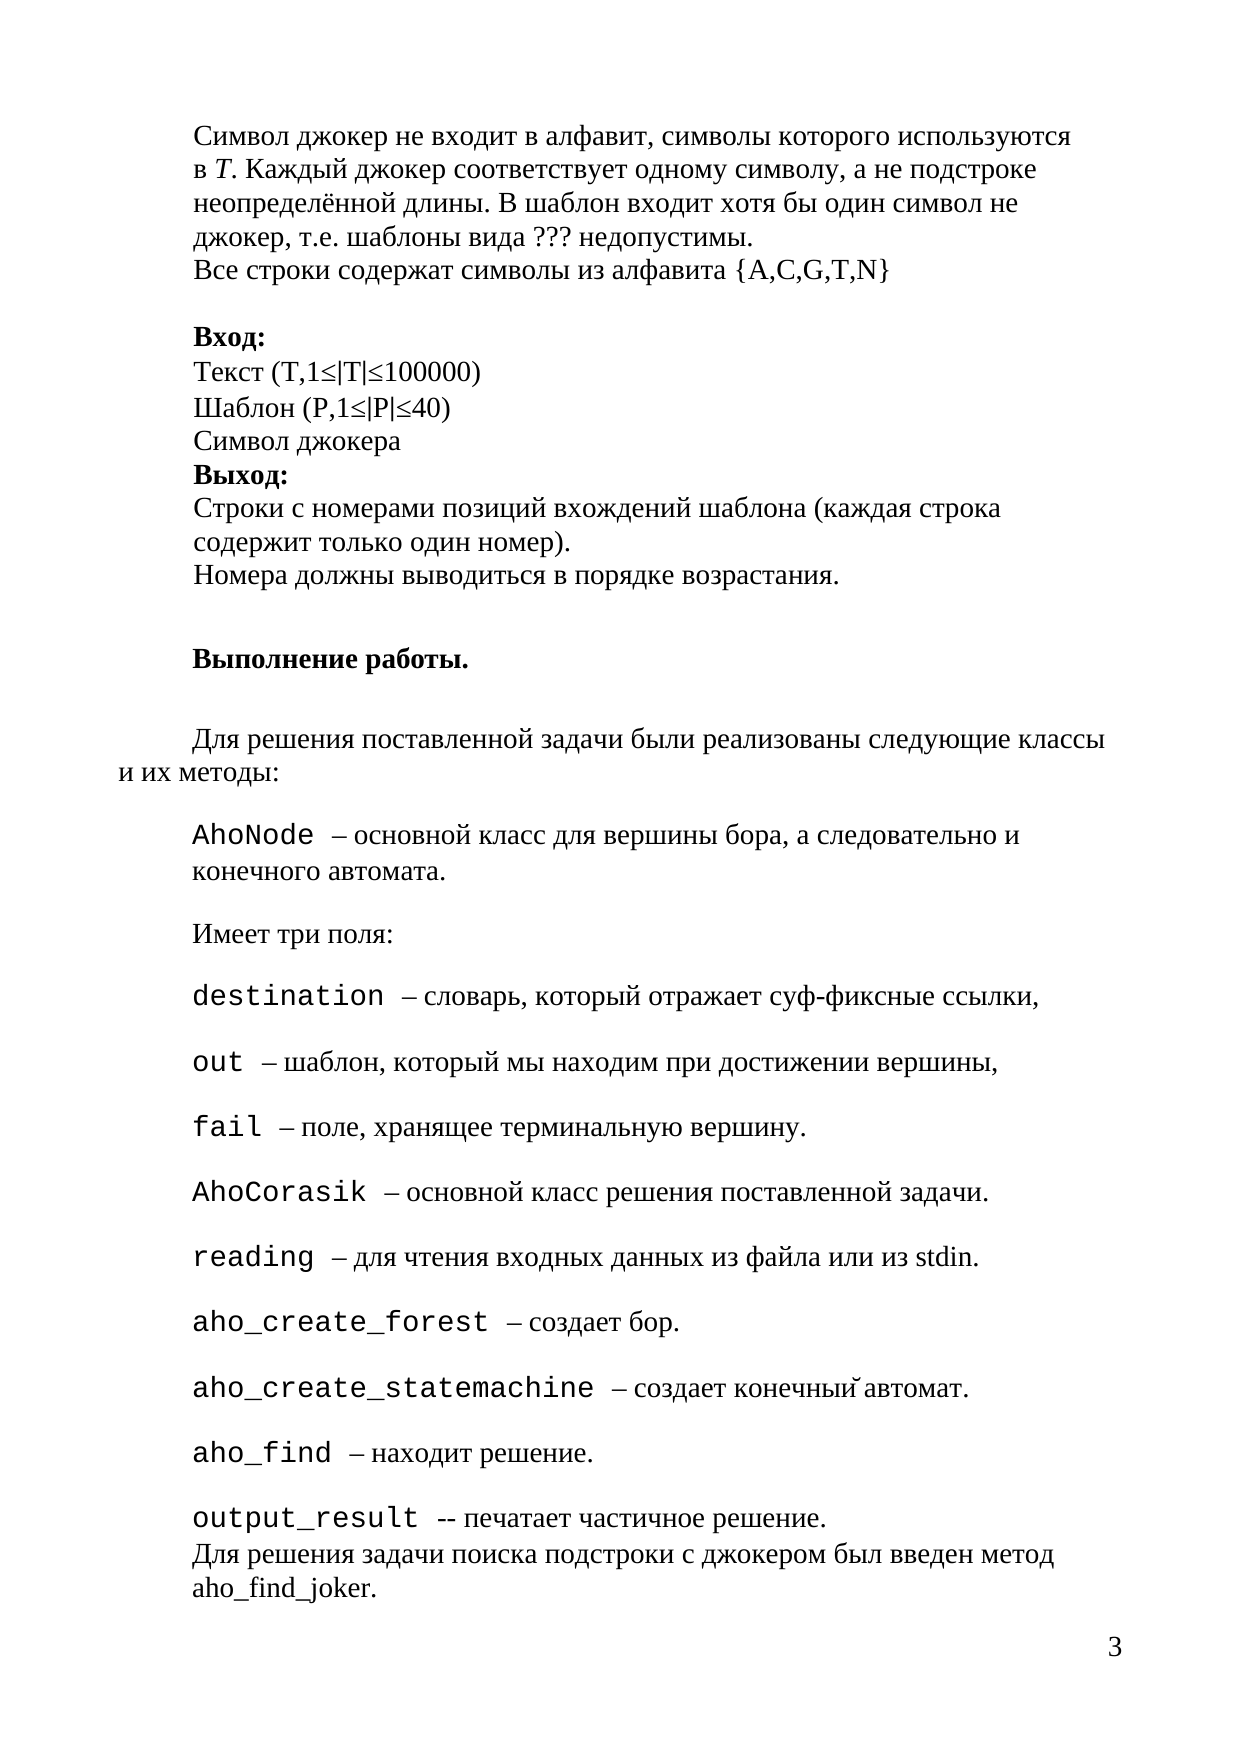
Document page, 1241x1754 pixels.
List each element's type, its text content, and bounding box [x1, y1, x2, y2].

text aho_create_statemachine – создает конечный автомат. [192, 1370, 1122, 1406]
text fail – поле, хранящее терминальную вершину. [192, 1109, 1122, 1145]
text Для решения поставленной задачи были реализованы следующие классы и их методы: [118, 721, 1122, 788]
text reading – для чтения входных данных из файла или из stdin. [192, 1239, 1122, 1275]
text aho_find – находит решение. [192, 1435, 1122, 1471]
text aho_create_forest – создает бор. [192, 1304, 1122, 1341]
text AhoCorasik – основной класс решения поставленной задачи. [192, 1174, 1122, 1210]
subtitle Выполнение работы. [118, 641, 1122, 675]
text AhoNode – основной класс для вершины бора, а следовательно и конечного автомата. [192, 817, 1122, 887]
text output_result -- печатает частичное решение. Для решения задачи поиска подстроки с джокером был введен метод aho_find_joker. [192, 1500, 1122, 1603]
text destination – словарь, который отражает суф-фиксные ссылки, [192, 978, 1122, 1014]
text out – шаблон, который мы находим при достижении вершины, [192, 1044, 1122, 1080]
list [156, 118, 1122, 591]
text Имеет три поля: [192, 916, 1122, 949]
